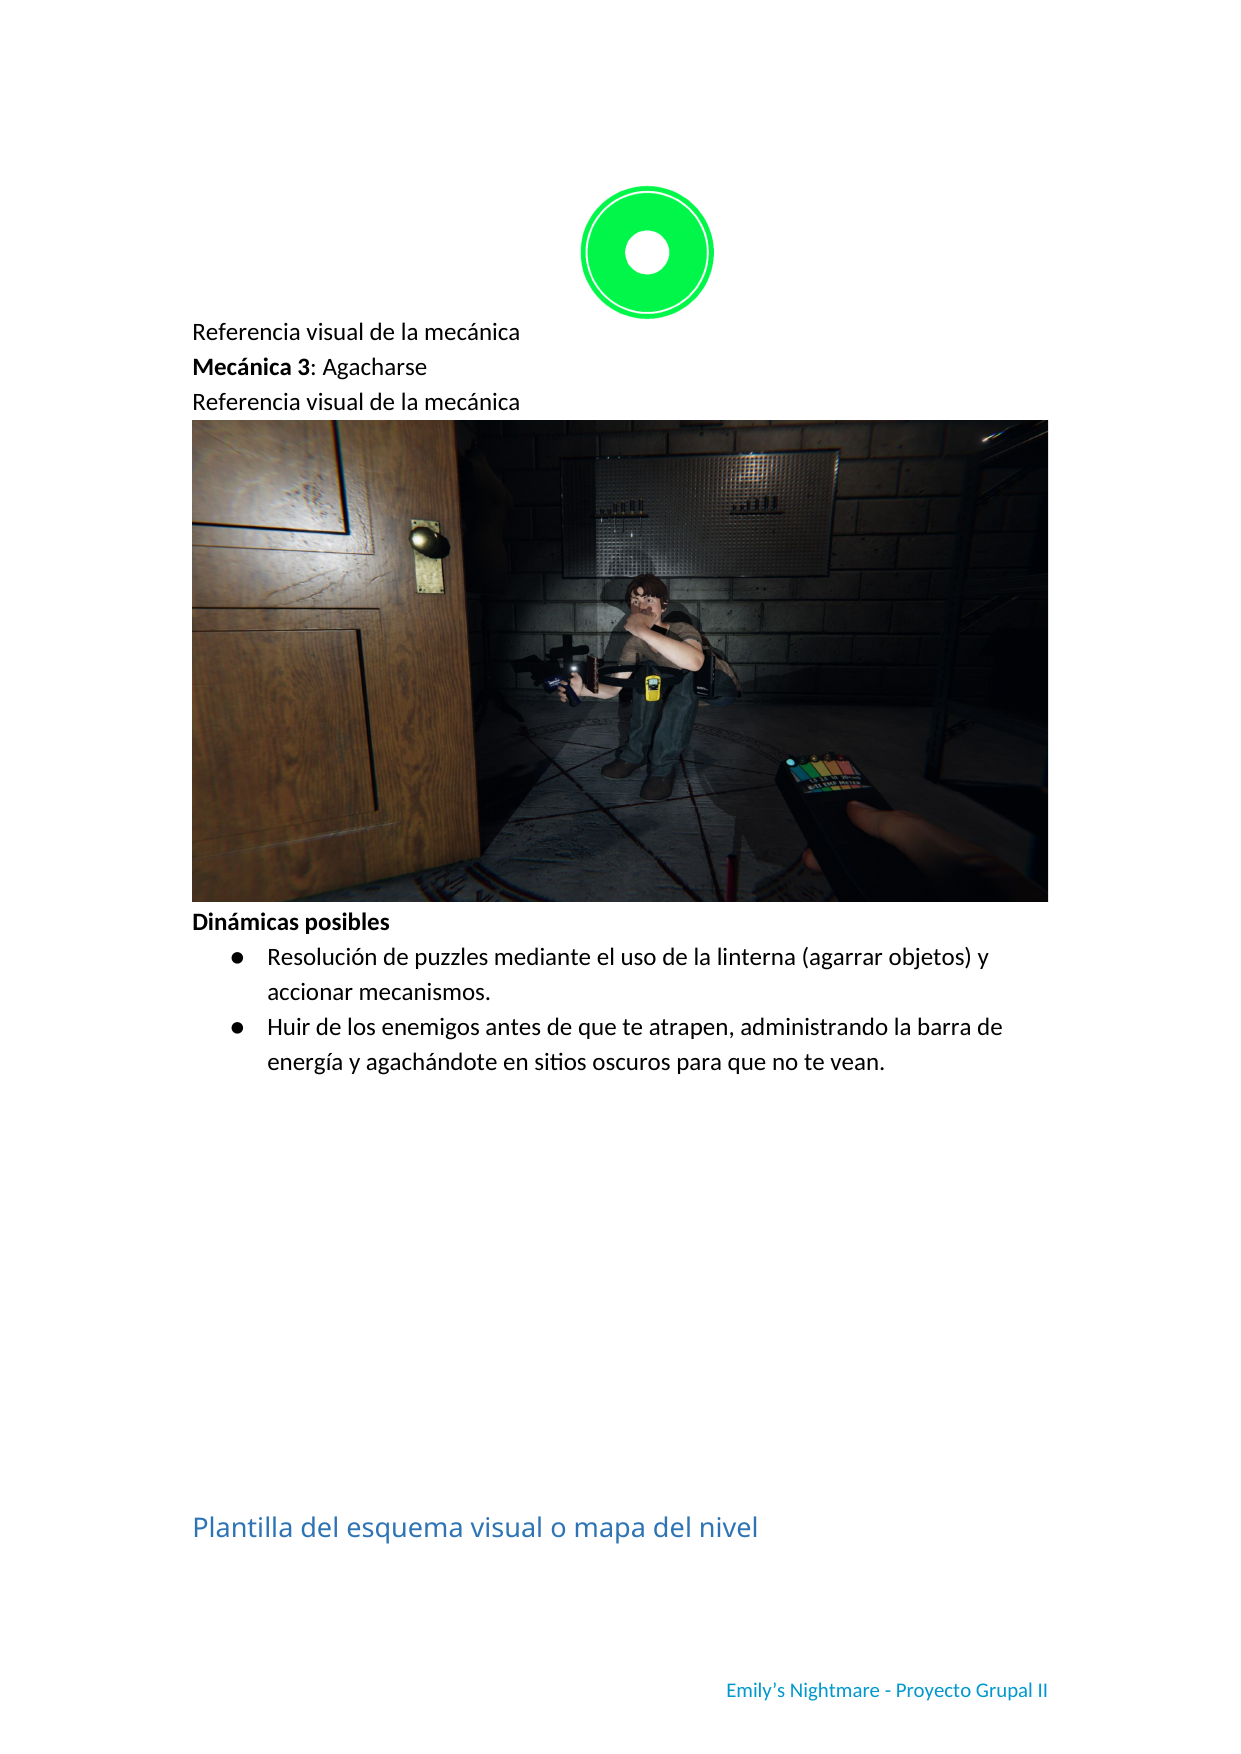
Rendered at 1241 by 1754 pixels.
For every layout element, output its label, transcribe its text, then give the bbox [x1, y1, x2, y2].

list Huir de los enemigos antes de que te atrapen, administrando la barra de energía y agachándote en sitios oscuros para que no te vean. [229, 1011, 1048, 1077]
text Mecánica 3: Agacharse [192, 351, 1048, 381]
subtitle Plantilla del esquema visual o mapa del nivel [192, 1508, 1048, 1545]
picture [192, 420, 1049, 902]
text Dinámicas posibles [192, 906, 1048, 937]
text Referencia visual de la mecánica [192, 386, 1048, 420]
picture [520, 147, 729, 340]
text Referencia visual de la mecánica [192, 148, 1048, 346]
list Resolución de puzzles mediante el uso de la linterna (agarrar objetos) y accionar mecanismos. [229, 941, 1048, 1007]
